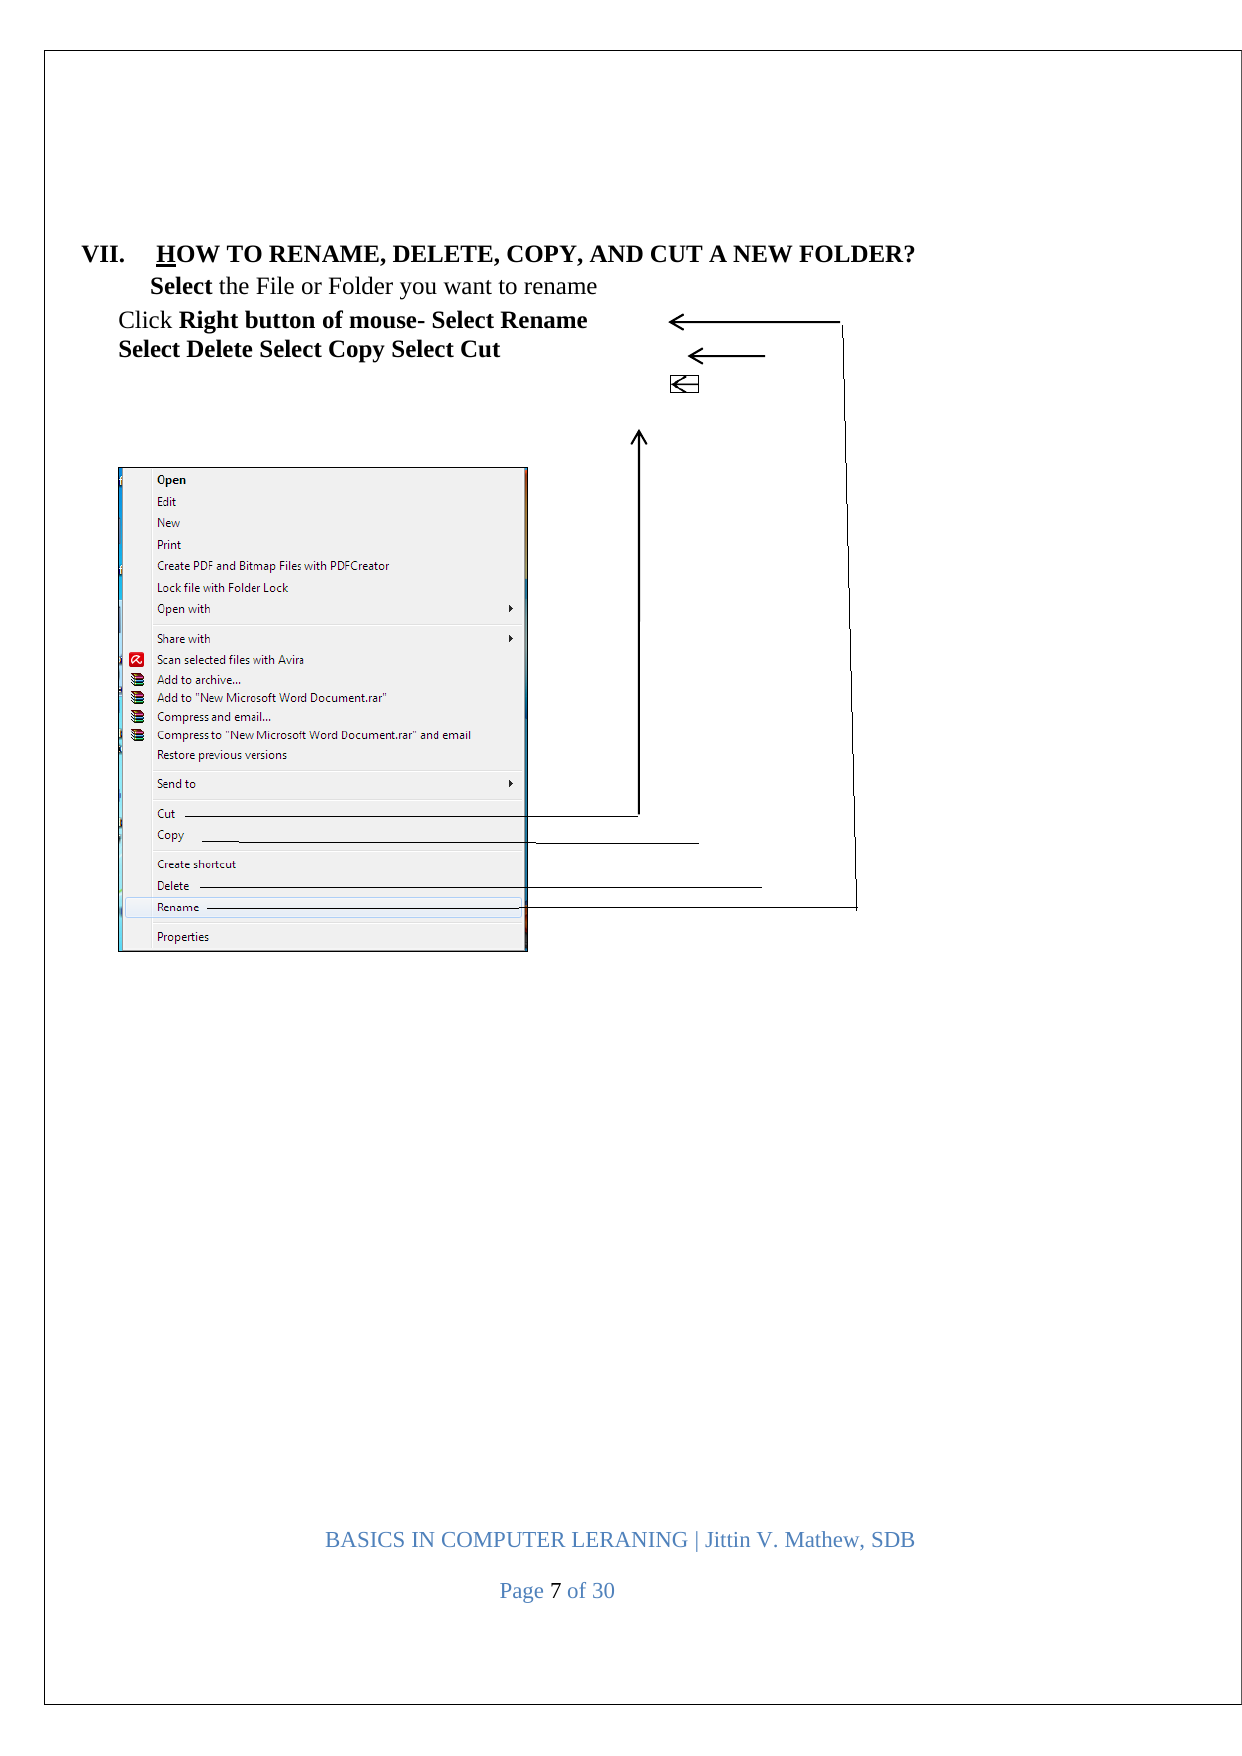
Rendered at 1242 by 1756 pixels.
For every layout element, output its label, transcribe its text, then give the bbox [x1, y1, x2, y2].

picture [671, 376, 698, 392]
picture [119, 468, 527, 951]
list HOW TO RENAME, DELETE, COPY, AND CUT A NEW FOLDER? Select the File or Folder you want to rename [81, 239, 917, 300]
